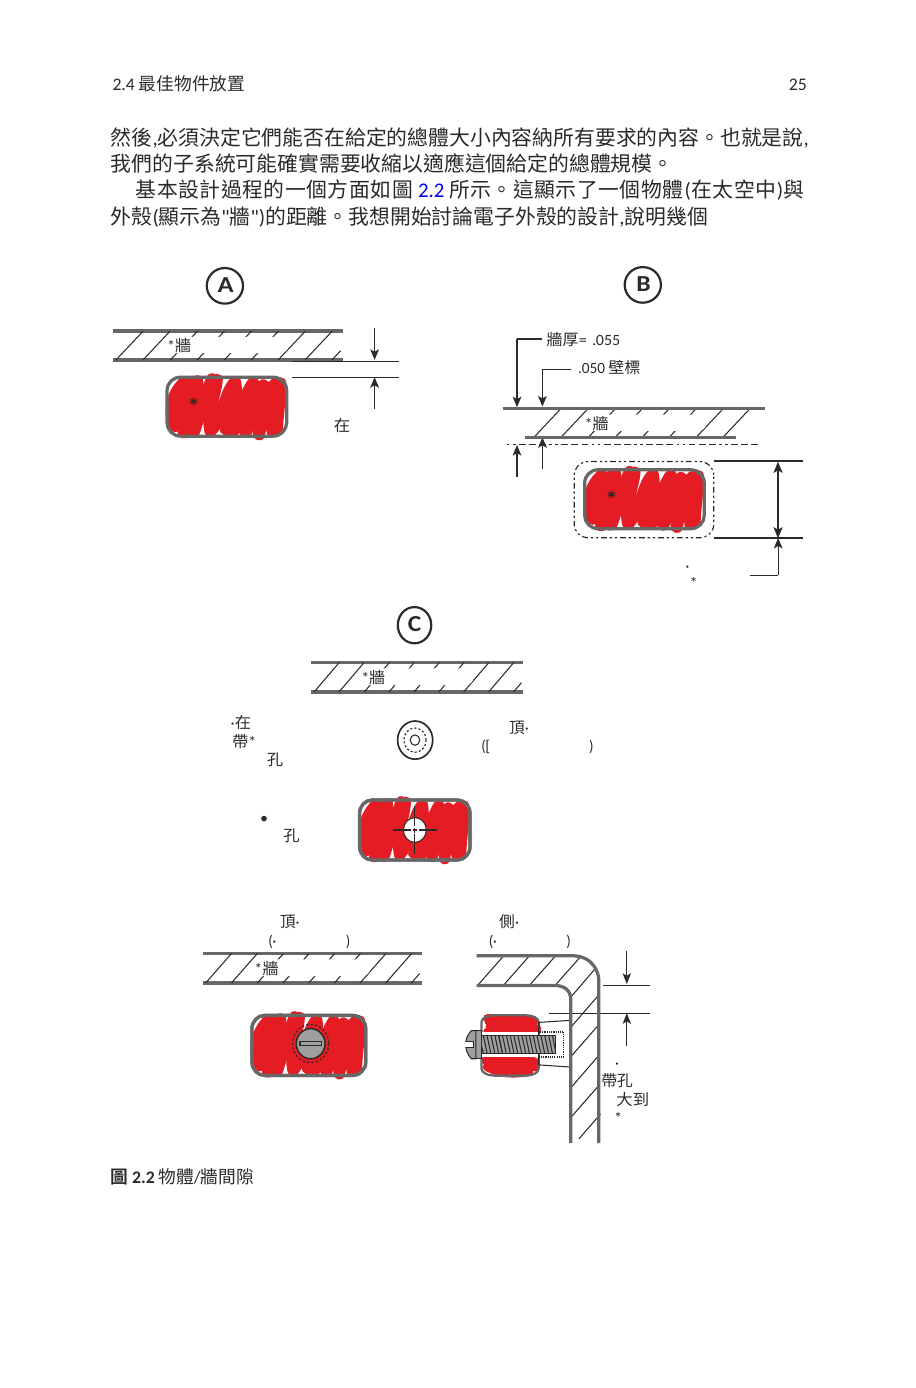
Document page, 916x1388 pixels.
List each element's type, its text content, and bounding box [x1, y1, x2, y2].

text 然後,必須決定它們能否在給定的總體大小內容納所有要求的內容。也就是說,我們的子系統可能確實需要收縮以適應這個給定的總體規模。 [111, 125, 807, 177]
text 基本設計過程的一個方面如圖2.2所示。這顯示了一個物體(在太空中)與外殼(顯示為"牆")的距離。我想開始討論電子外殼的設計,說明幾個 [111, 177, 804, 229]
text 圖2.2物體/牆間隙 [111, 1167, 806, 1188]
